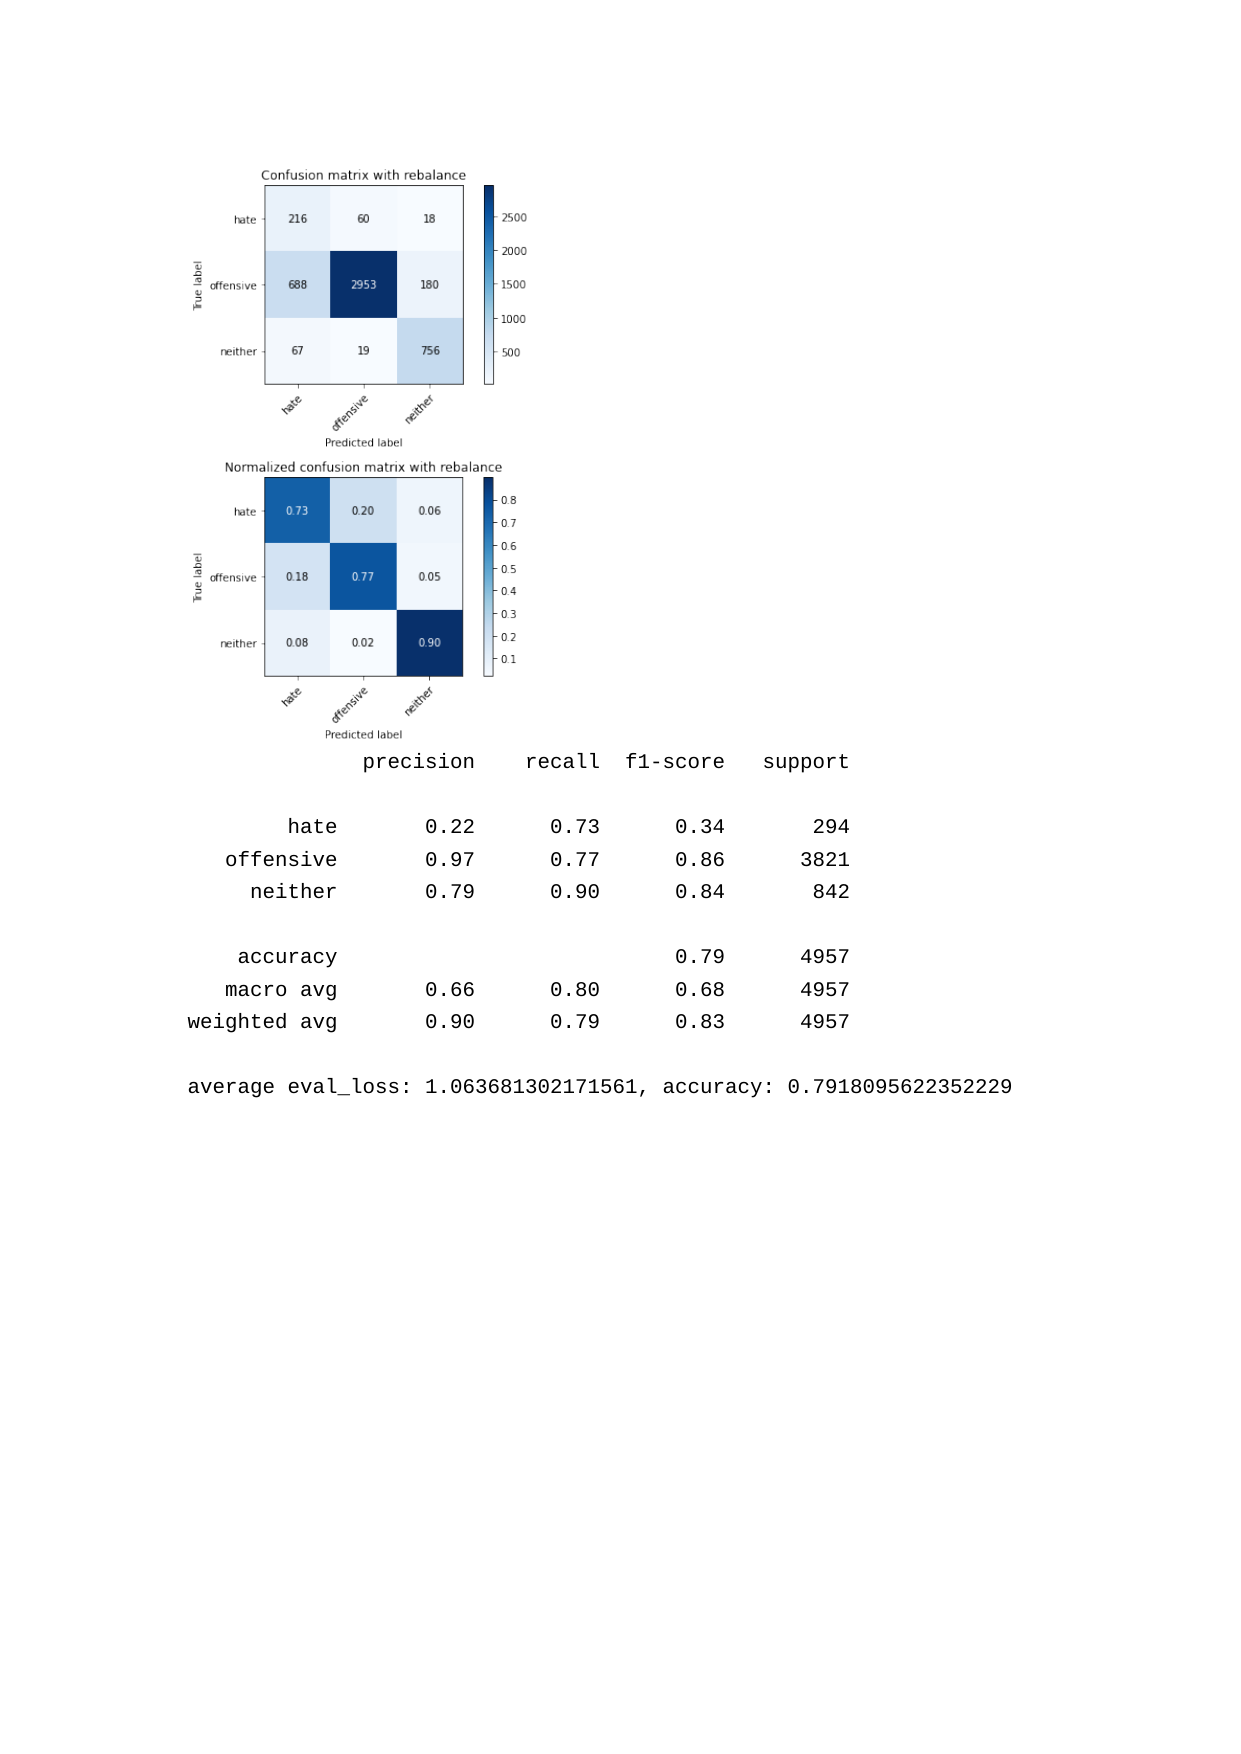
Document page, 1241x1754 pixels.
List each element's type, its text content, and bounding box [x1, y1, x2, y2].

text precision recall f1-score support [187, 747, 1053, 779]
picture [187, 162, 534, 747]
text neither 0.79 0.90 0.84 842 [187, 877, 1053, 909]
text accuracy 0.79 4957 [187, 942, 1053, 974]
text weighted avg 0.90 0.79 0.83 4957 [187, 1007, 1053, 1039]
text macro avg 0.66 0.80 0.68 4957 [187, 974, 1053, 1007]
text hate 0.22 0.73 0.34 294 [187, 812, 1053, 844]
text average eval_loss: 1.063681302171561, accuracy: 0.7918095622352229 [187, 1072, 1053, 1104]
text offensive 0.97 0.77 0.86 3821 [187, 844, 1053, 877]
